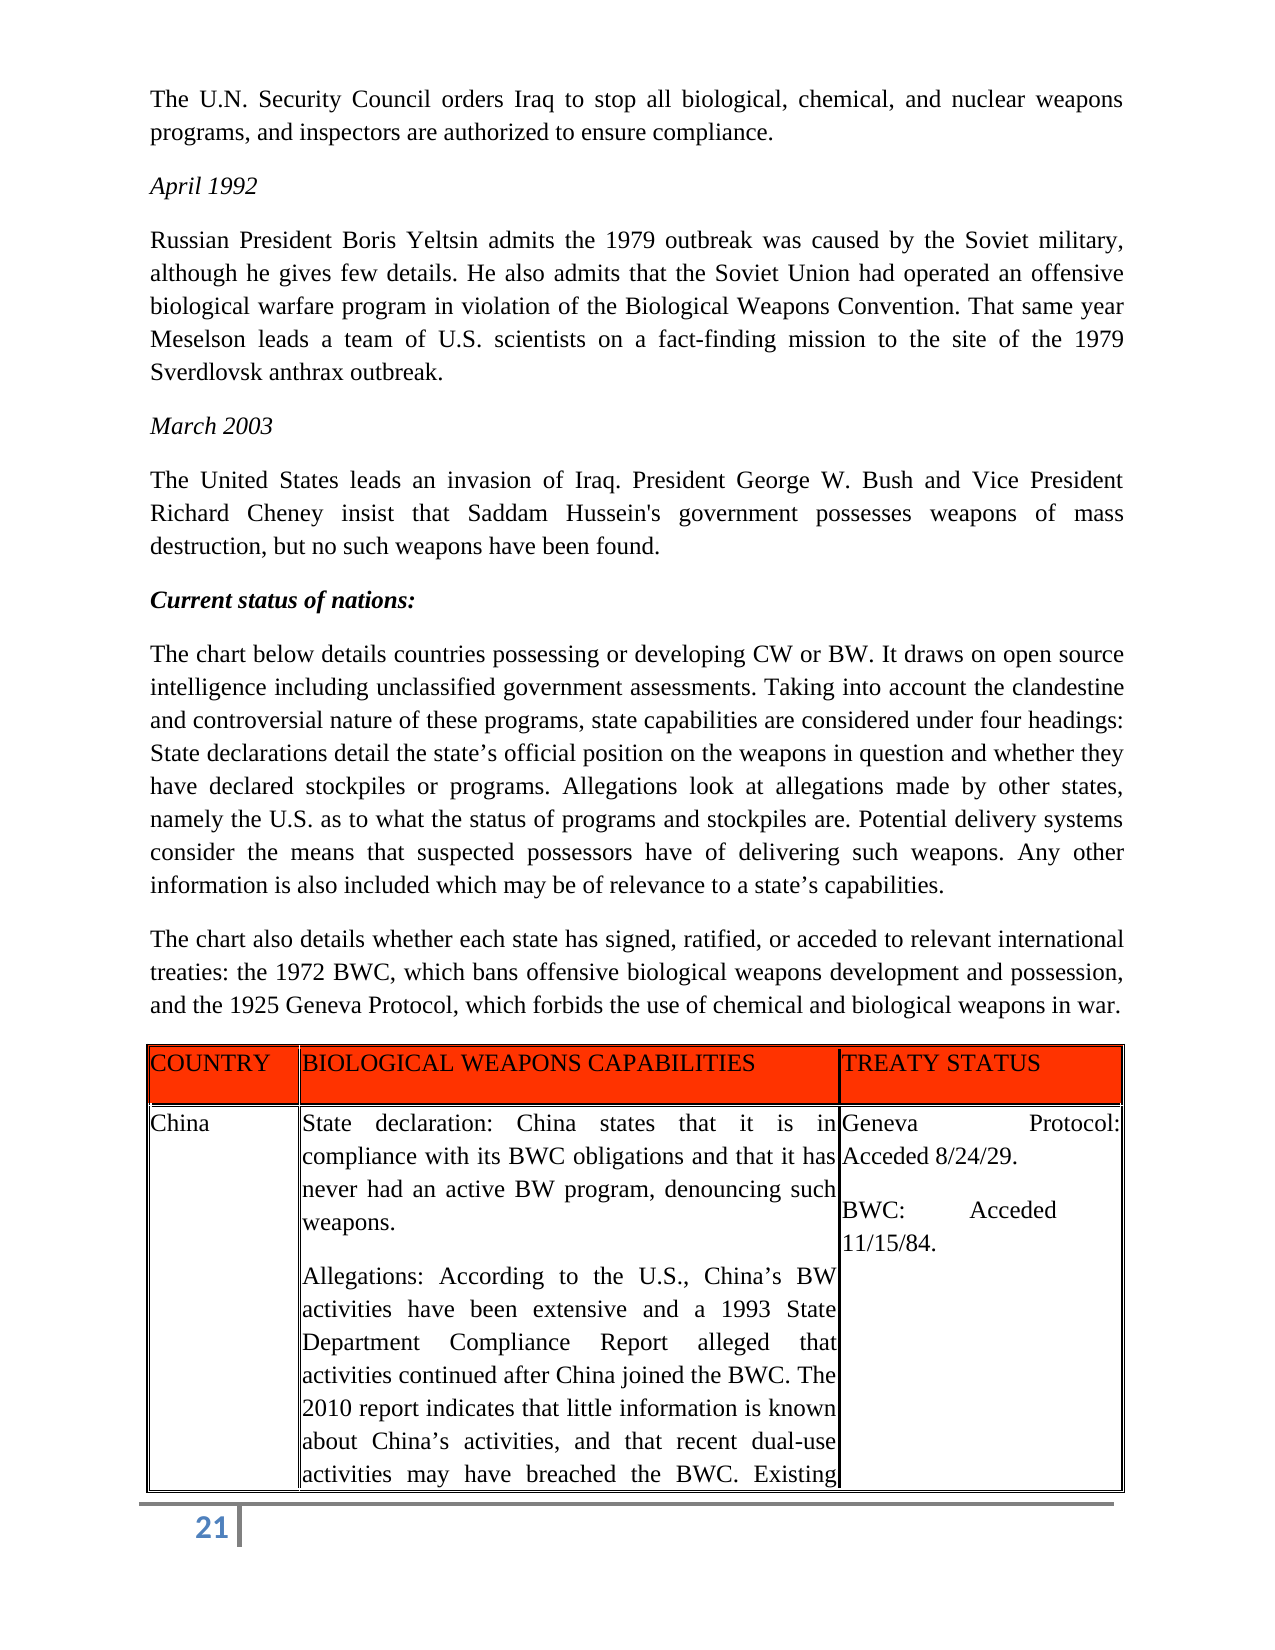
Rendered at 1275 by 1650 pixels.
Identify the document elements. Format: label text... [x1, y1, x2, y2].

text The chart also details whether each state has signed, ratified, or acceded to relevant international treaties: the 1972 BWC, which bans offensive biological weapons development and possession, and the 1925 Geneva Protocol, which forbids the use of chemical and biological weapons in war. [150, 924, 1125, 1018]
table_header TREATY STATUS [839, 1047, 1121, 1103]
text Current status of nations: [150, 585, 1125, 613]
text Russian President Boris Yeltsin admits the 1979 outbreak was caused by the Soviet military, although he gives few details. He also admits that the Soviet Union had operated an offensive biological warfare program in violation of the Biological Weapons Convention. That same year Meselson leads a team of U.S. scientists on a fact-finding mission to the site of the 1979 Sverdlovsk anthrax outbreak. [150, 225, 1125, 386]
table_header COUNTRY [150, 1047, 299, 1103]
text March 2003 [150, 411, 1125, 440]
text The chart below details countries possessing or developing CW or BW. It draws on open source intelligence including unclassified government assessments. Taking into account the clandestine and controversial nature of these programs, state capabilities are considered under four headings: State declarations detail the state’s official position on the weapons in question and whether they have declared stockpiles or programs. Allegations look at allegations made by other states, namely the U.S. as to what the status of programs and stockpiles are. Potential delivery systems consider the means that suspected possessors have of delivering such weapons. Any other information is also included which may be of relevance to a state’s capabilities. [150, 639, 1125, 898]
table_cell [300, 1107, 839, 1489]
text The United States leads an invasion of Iraq. President George W. Bush and Vice President Richard Cheney insist that Saddam Hussein's government possesses weapons of mass destruction, but no such weapons have been found. [150, 465, 1125, 560]
table_cell China [150, 1103, 299, 1489]
text The U.N. Security Council orders Iraq to stop all biological, chemical, and nuclear weapons programs, and inspectors are authorized to ensure compliance. [150, 84, 1125, 146]
table_header BIOLOGICAL WEAPONS CAPABILITIES [300, 1047, 839, 1103]
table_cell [839, 1103, 1122, 1489]
text April 1992 [150, 171, 1125, 200]
